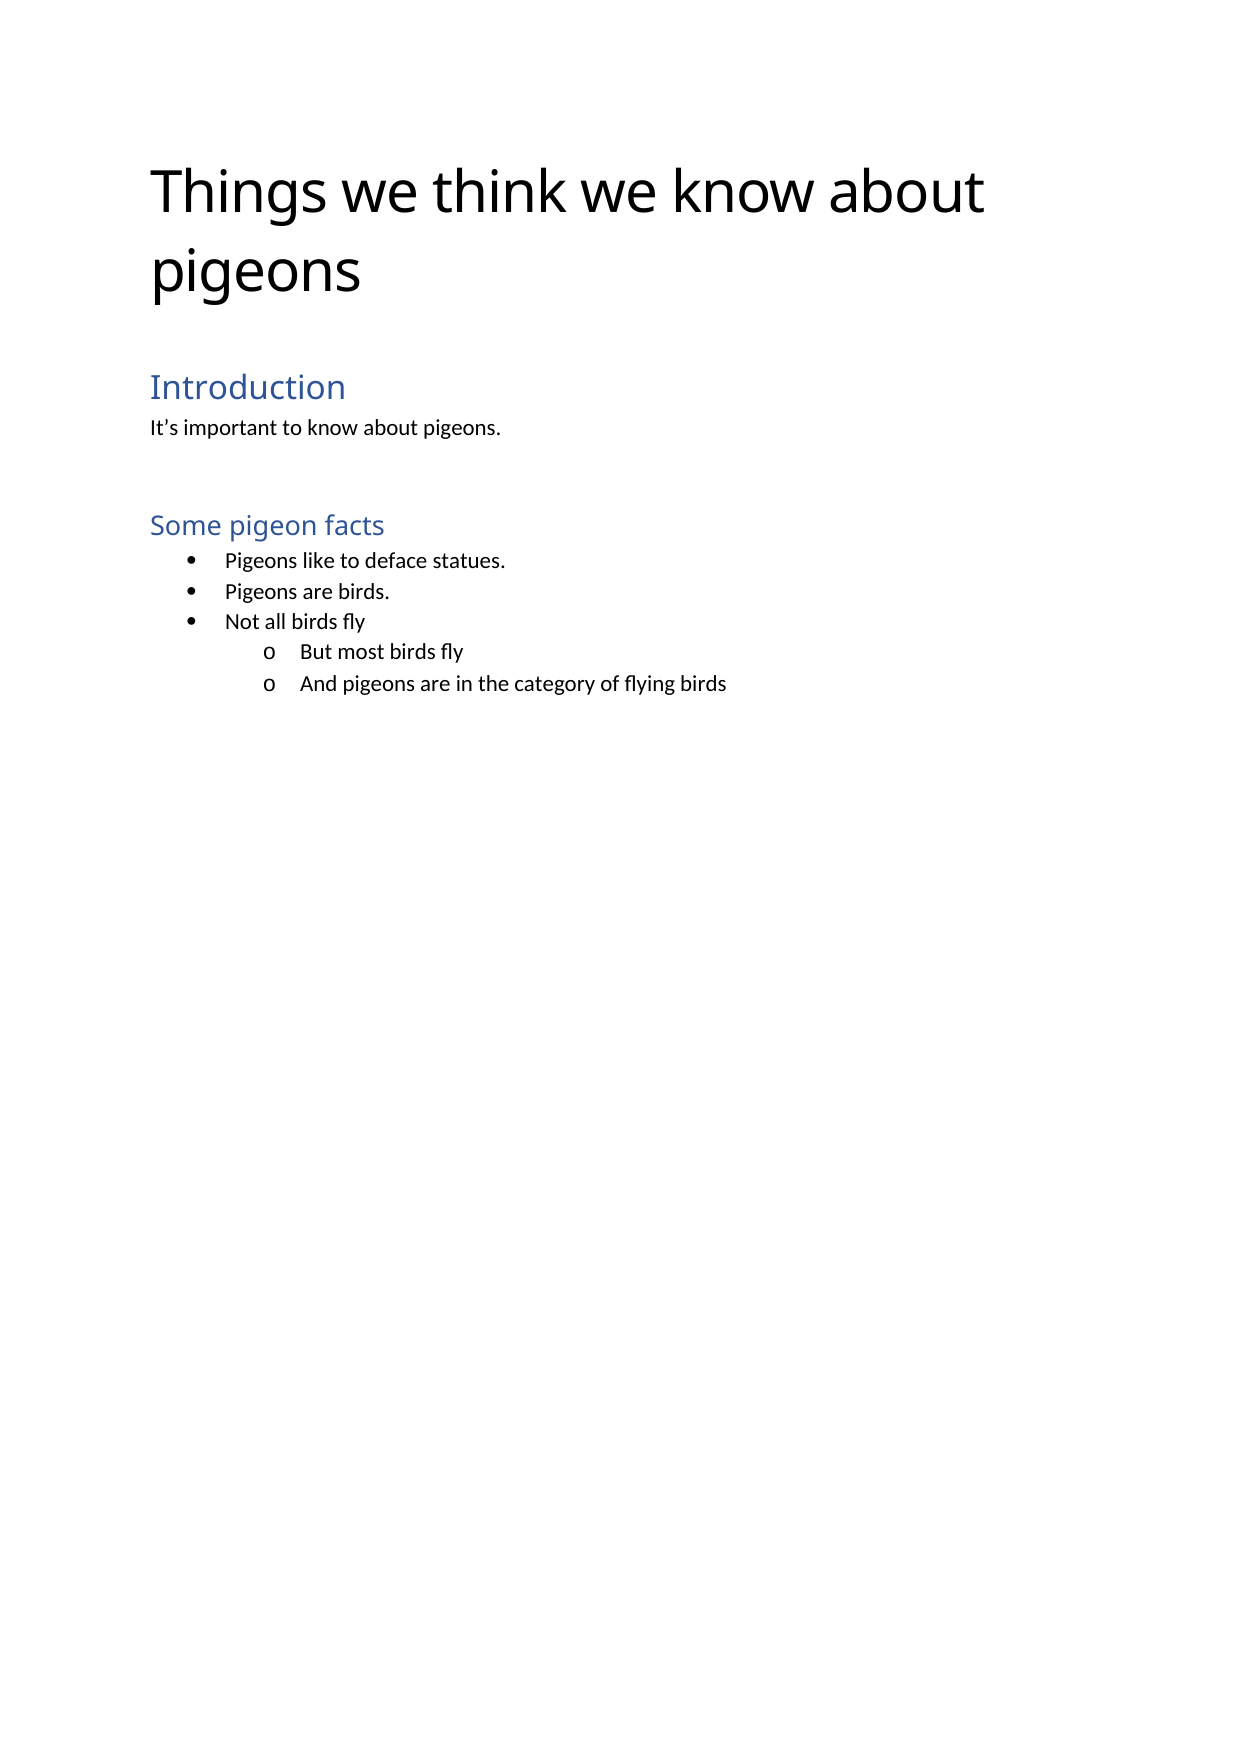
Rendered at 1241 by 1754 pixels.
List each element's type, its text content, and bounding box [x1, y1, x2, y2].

list Pigeons like to deface statues. [187, 547, 1090, 575]
list And pigeons are in the category of flying birds [262, 669, 1090, 698]
list Pigeons are birds. [187, 577, 1090, 605]
title Things we think we know about pigeons [150, 150, 1090, 309]
text It’s important to know about pigeons. [150, 413, 1090, 441]
subtitle Introduction [150, 364, 1090, 409]
list But most birds fly [262, 637, 1090, 666]
subtitle Some pigeon facts [150, 507, 1090, 544]
list Not all birds fly [187, 607, 1090, 635]
